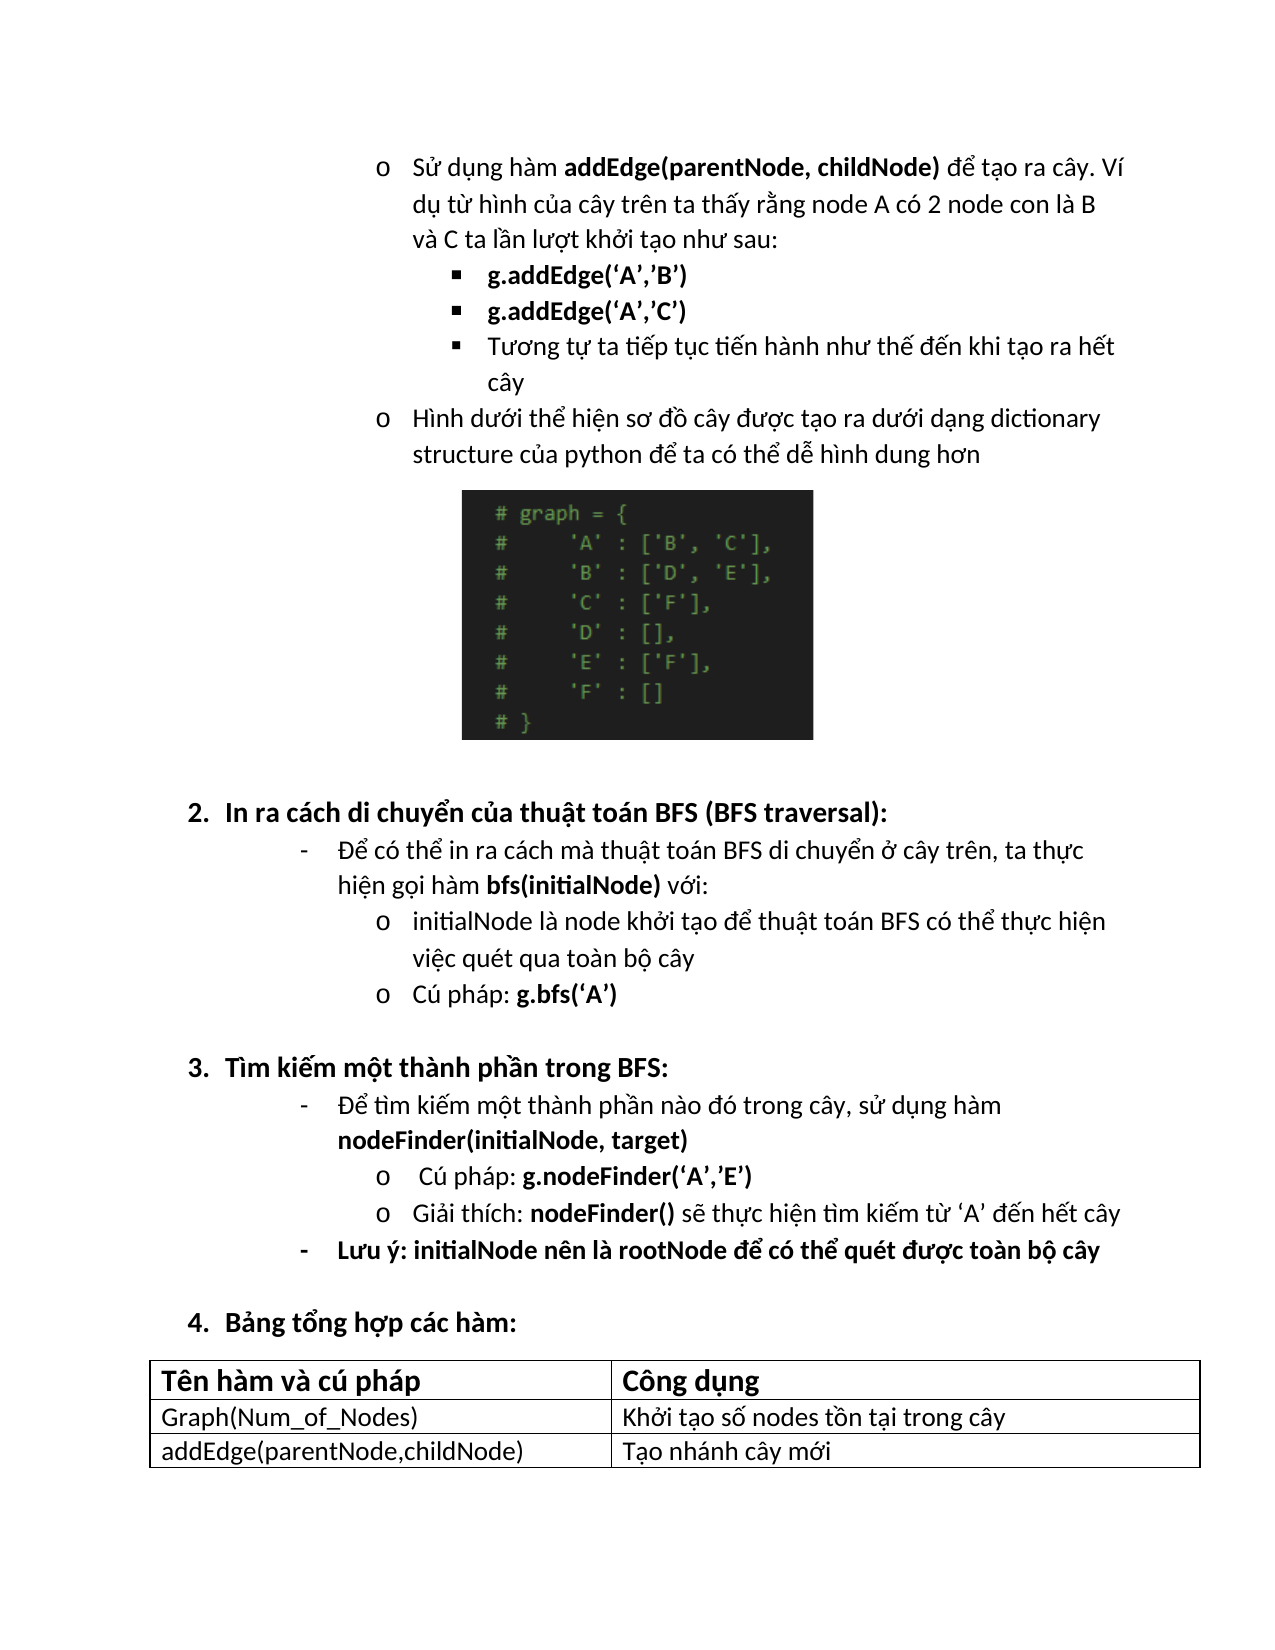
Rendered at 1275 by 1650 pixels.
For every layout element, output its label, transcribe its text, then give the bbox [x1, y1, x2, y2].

table_header Tên hàm và cú pháp [151, 1361, 611, 1399]
table_cell Graph(Num_of_Nodes) [151, 1400, 611, 1433]
list Hình dưới thể hiện sơ đồ cây được tạo ra dưới dạng dictionary structure của python để ta có thể dễ hình dung hơn [375, 401, 1125, 471]
table_cell addEdge(parentNode,childNode) [151, 1434, 611, 1467]
list Cú pháp: g.nodeFinder(‘A’,’E’) [375, 1159, 1125, 1193]
list Lưu ý: initialNode nên là rootNode để có thể quét được toàn bộ cây [300, 1233, 1125, 1266]
list Tìm kiếm một thành phần trong BFS: [187, 1049, 1125, 1085]
picture [461, 490, 814, 740]
list In ra cách di chuyển của thuật toán BFS (BFS traversal): [187, 794, 1125, 830]
list Để tìm kiếm một thành phần nào đó trong cây, sử dụng hàm nodeFinder(initialNode, target) [300, 1088, 1125, 1157]
list Để có thể in ra cách mà thuật toán BFS di chuyển ở cây trên, ta thực hiện gọi hàm bfs(initialNode) với: [300, 833, 1125, 902]
list g.addEdge(‘A’,’B’) [450, 258, 1125, 291]
table_cell Tạo nhánh cây mới [612, 1434, 1199, 1467]
table_header Công dụng [612, 1361, 1199, 1399]
list Giải thích: nodeFinder() sẽ thực hiện tìm kiếm từ ‘A’ đến hết cây [375, 1196, 1125, 1231]
list g.addEdge(‘A’,’C’) [450, 294, 1125, 327]
table_cell Khởi tạo số nodes tồn tại trong cây [612, 1400, 1199, 1433]
list Cú pháp: g.bfs(‘A’) [375, 977, 1125, 1011]
list Tương tự ta tiếp tục tiến hành như thế đến khi tạo ra hết cây [450, 329, 1125, 398]
list Sử dụng hàm addEdge(parentNode, childNode) để tạo ra cây. Ví dụ từ hình của cây trên ta thấy rằng node A có 2 node con là B và C ta lần lượt khởi tạo như sau: [375, 150, 1125, 256]
list initialNode là node khởi tạo để thuật toán BFS có thể thực hiện việc quét qua toàn bộ cây [375, 904, 1125, 974]
list Bảng tổng hợp các hàm: [187, 1304, 1125, 1340]
